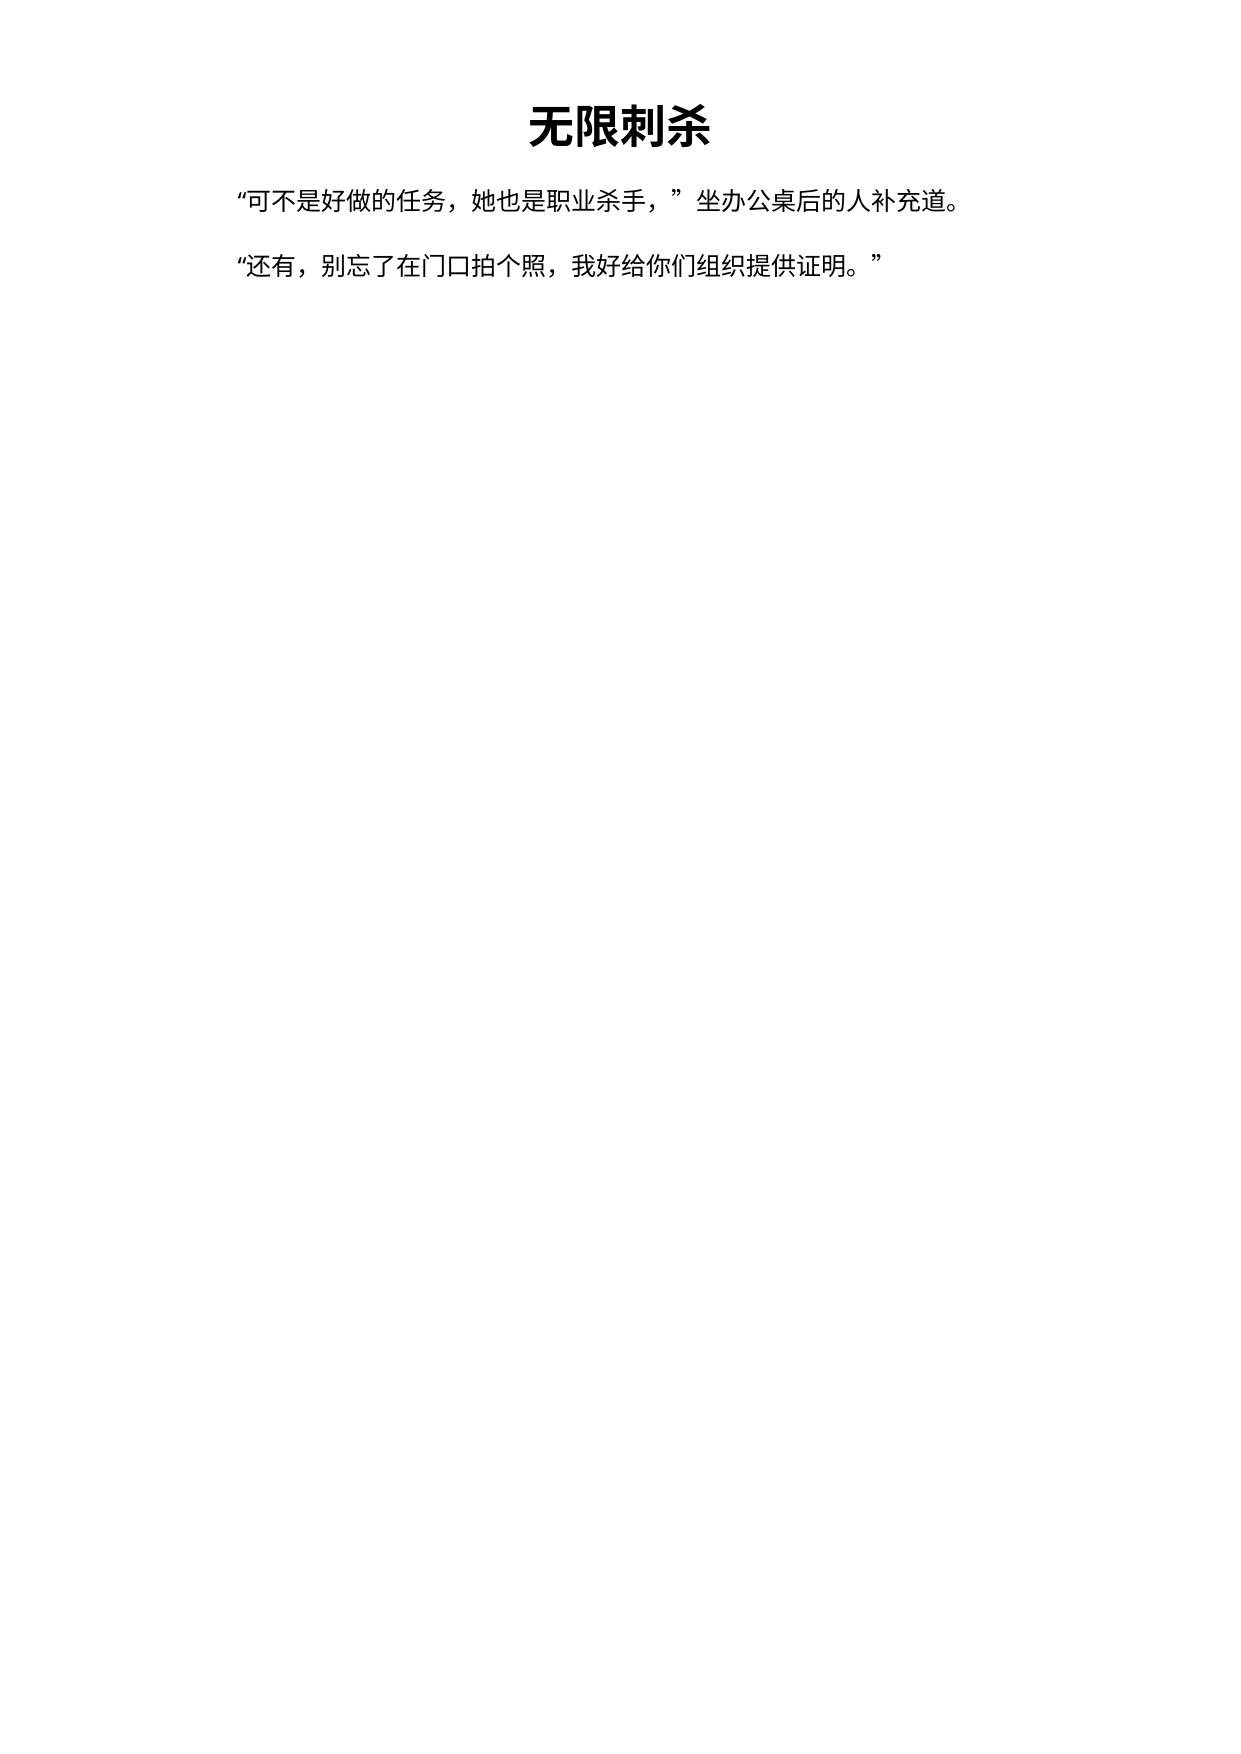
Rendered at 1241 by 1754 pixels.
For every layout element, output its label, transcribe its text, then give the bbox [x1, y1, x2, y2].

text “可不是好做的任务，她也是职业杀手，”坐办公桌后的人补充道。 [187, 167, 1053, 232]
text “还有，别忘了在门口拍个照，我好给你们组织提供证明。” [187, 232, 1053, 297]
